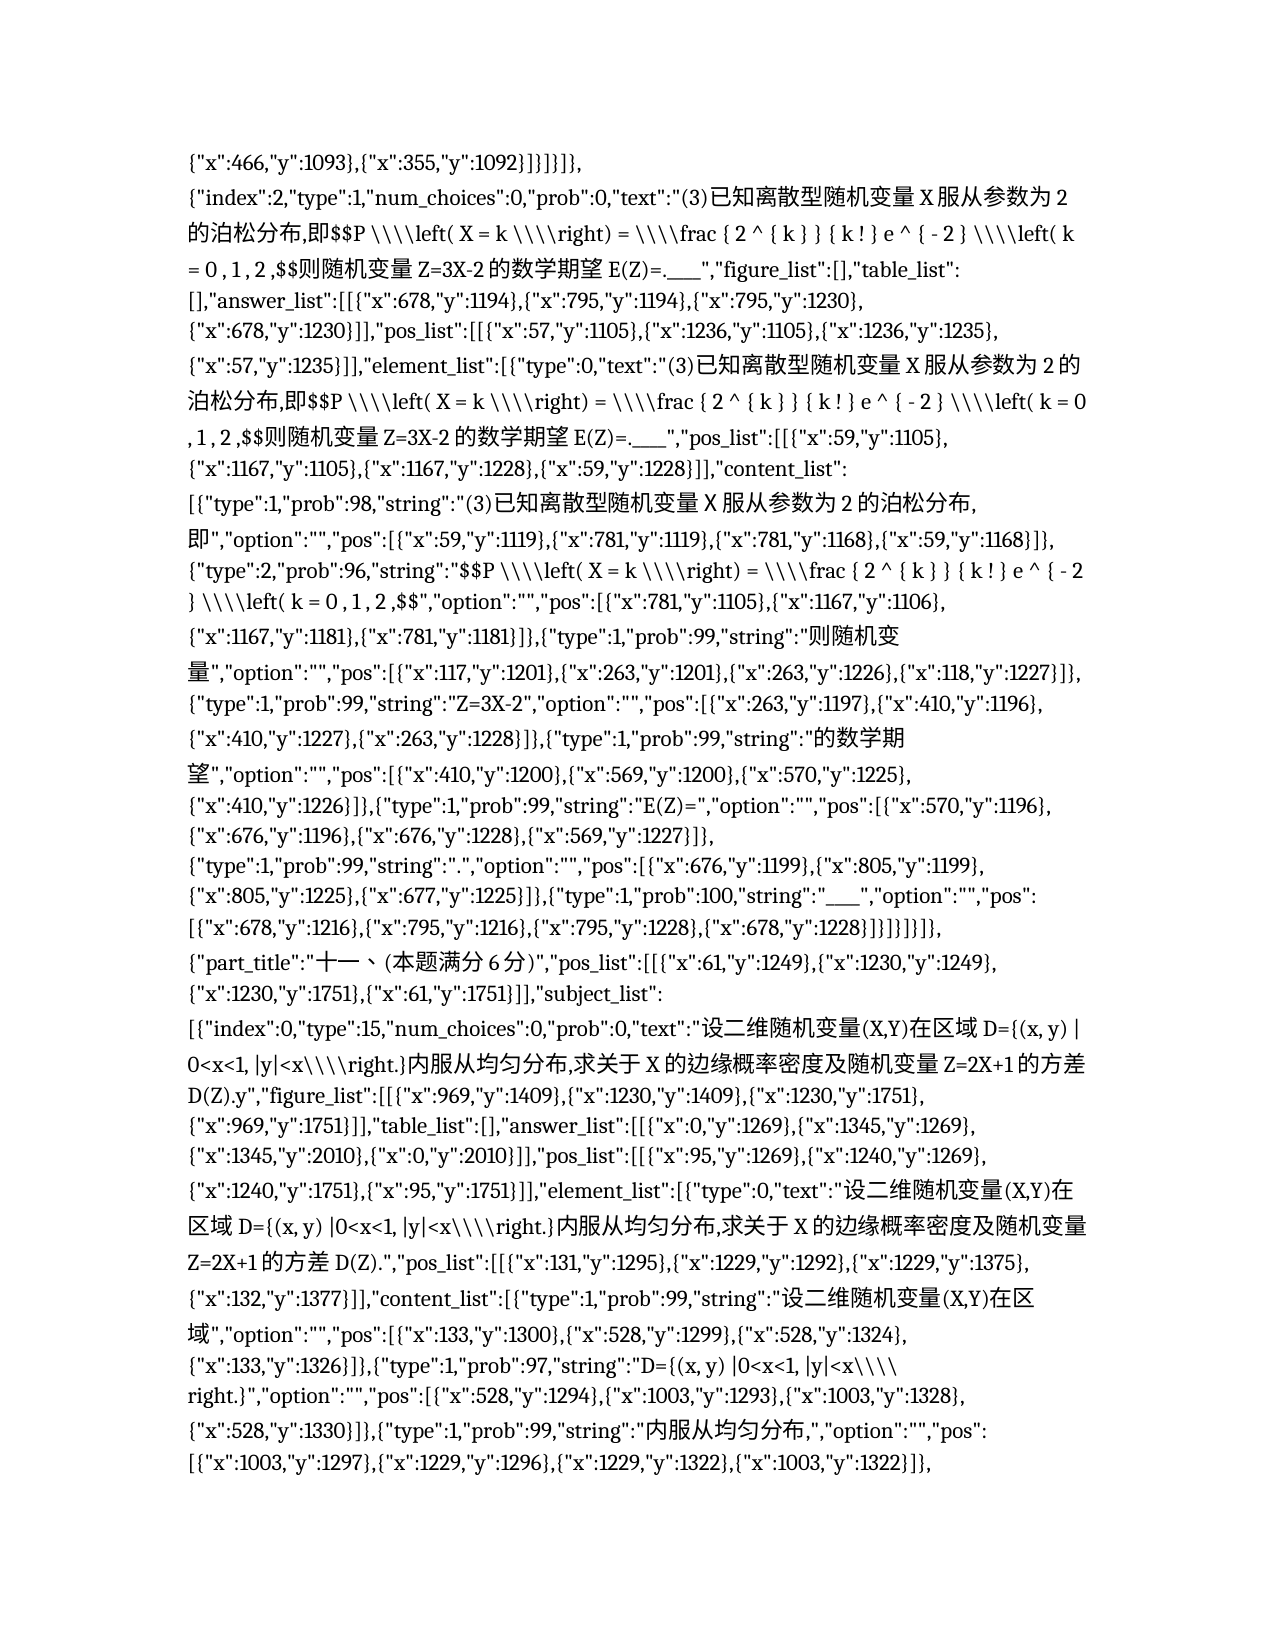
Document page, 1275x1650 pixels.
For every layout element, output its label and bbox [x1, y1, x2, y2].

text [187, 150, 1087, 1476]
